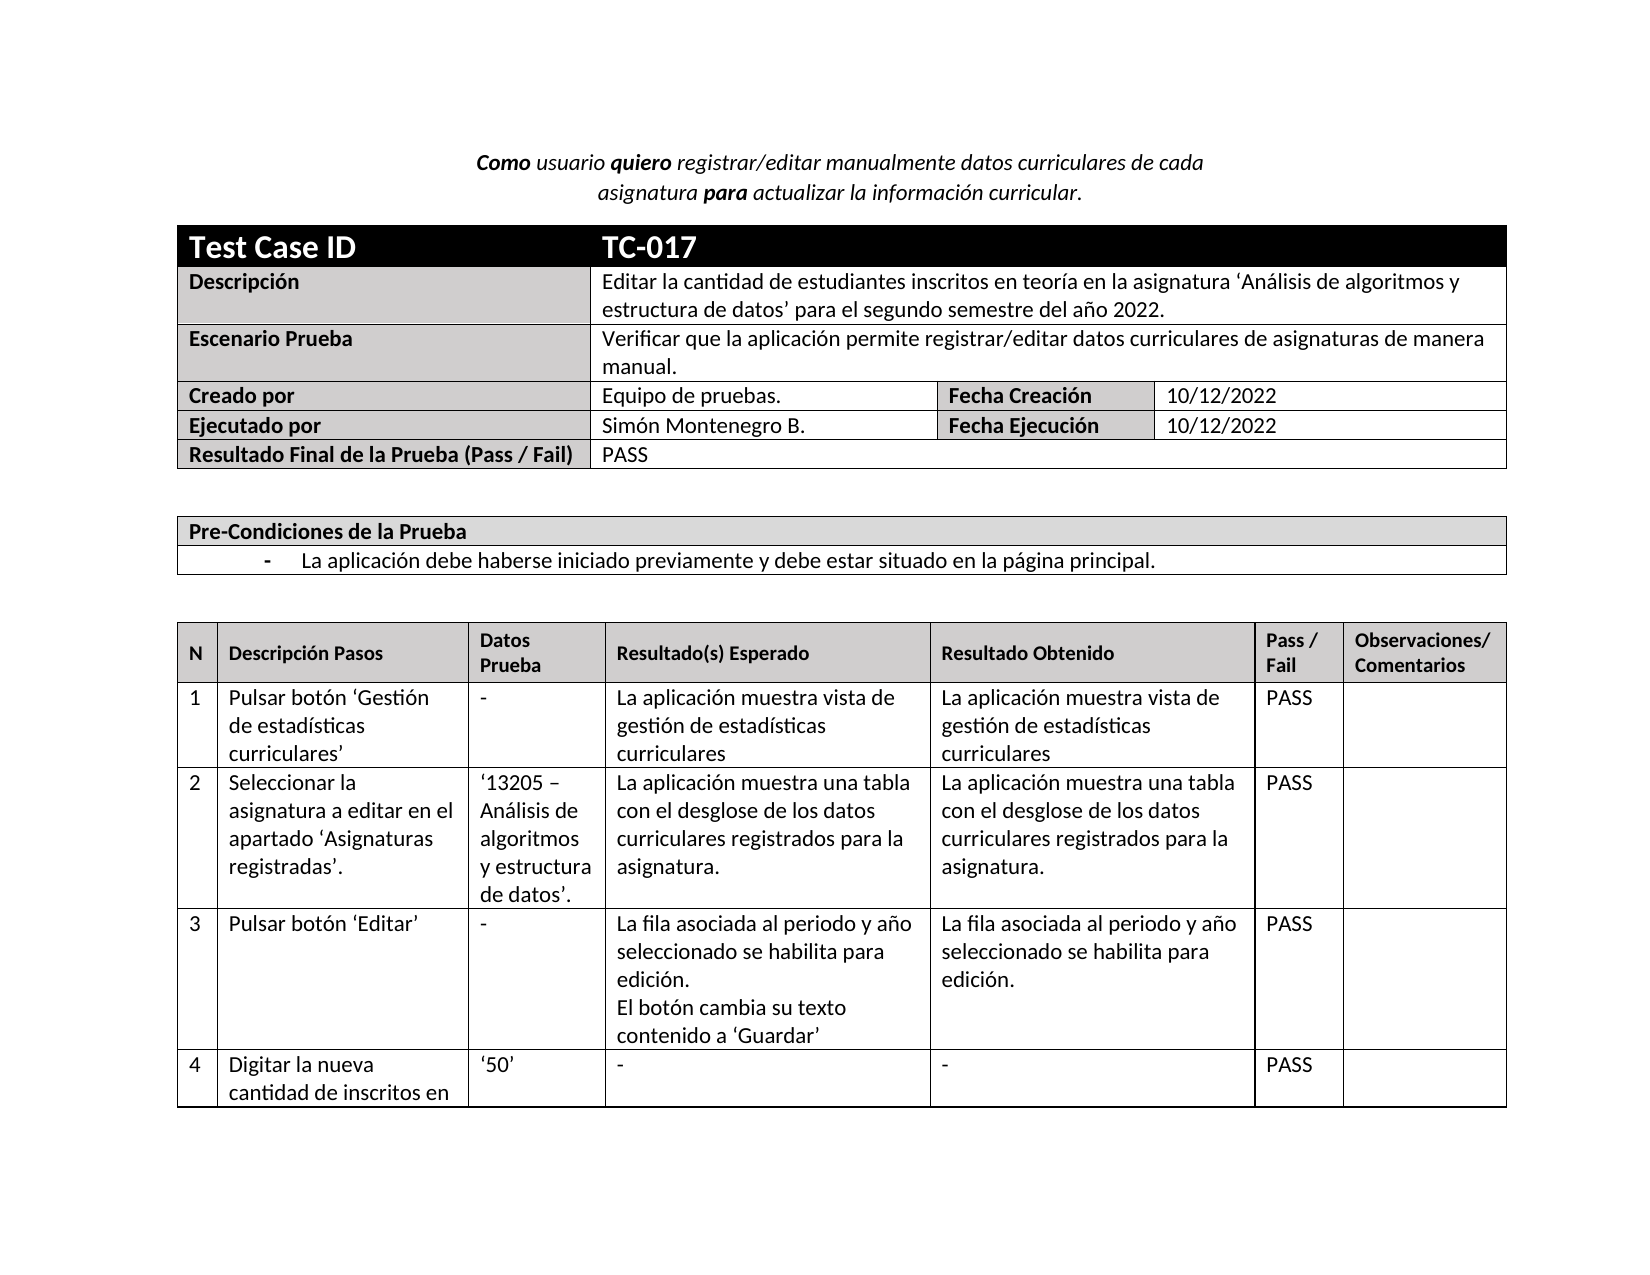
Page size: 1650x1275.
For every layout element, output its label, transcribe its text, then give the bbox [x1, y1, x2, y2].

table_cell 2 [178, 768, 217, 908]
table_cell La aplicación muestra una tabla con el desglose de los datos curriculares registrados para la asignatura. [931, 768, 1254, 908]
table_header Resultado Obtenido [931, 623, 1254, 682]
table_header N [178, 623, 217, 682]
table_cell Equipo de pruebas. [591, 382, 937, 410]
table_header Resultado(s) Esperado [606, 623, 930, 682]
table_cell - [606, 1050, 930, 1106]
table_cell Pulsar botón ‘Gestión de estadísticas curriculares’ [218, 683, 468, 767]
table_cell PASS [1256, 1050, 1343, 1106]
table_cell [1344, 909, 1506, 1049]
table_cell La aplicación muestra vista de gestión de estadísticas curriculares [931, 683, 1254, 767]
table_cell 1 [178, 683, 217, 767]
table_cell 3 [178, 909, 217, 1049]
table_cell PASS [1256, 768, 1343, 908]
table_cell Simón Montenegro B. [591, 411, 937, 439]
table_cell PASS [591, 440, 1506, 468]
table_cell ‘50’ [469, 1050, 605, 1106]
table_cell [218, 1050, 468, 1106]
table_header Descripción Pasos [218, 623, 468, 682]
table_header Pass / Fail [1256, 623, 1343, 682]
table_cell [1344, 1050, 1506, 1106]
table_cell Seleccionar la asignatura a editar en el apartado ‘Asignaturas registradas’. [218, 768, 468, 908]
text Como usuario quiero registrar/editar manualmente datos curriculares de cada asignatura para actualizar la información curricular. [458, 148, 1226, 206]
table_header TC-017 [591, 226, 1506, 266]
table_cell La fila asociada al periodo y año seleccionado se habilita para edición. El botón cambia su texto contenido a ‘Guardar’ [606, 909, 930, 1049]
table_cell Verificar que la aplicación permite registrar/editar datos curriculares de asignaturas de manera manual. [591, 325, 1506, 381]
table_cell 10/12/2022 [1155, 382, 1506, 410]
table_cell 10/12/2022 [1155, 411, 1506, 439]
table_cell Ejecutado por [178, 411, 590, 439]
table_cell Creado por [178, 382, 590, 410]
table_header Pre-Condiciones de la Prueba [178, 517, 1506, 545]
table_cell PASS [1256, 909, 1343, 1049]
table_cell La aplicación debe haberse iniciado previamente y debe estar situado en la página principal. [178, 546, 1506, 574]
table_cell Descripción [178, 267, 590, 323]
table_cell - [931, 1050, 1254, 1106]
table_cell PASS [1256, 683, 1343, 767]
table_cell La aplicación muestra una tabla con el desglose de los datos curriculares registrados para la asignatura. [606, 768, 930, 908]
table_cell La aplicación muestra vista de gestión de estadísticas curriculares [606, 683, 930, 767]
table_cell [1344, 768, 1506, 908]
table_cell - [469, 909, 605, 1049]
table_cell La fila asociada al periodo y año seleccionado se habilita para edición. [931, 909, 1254, 1049]
table_cell 4 [178, 1050, 217, 1106]
table_header Test Case ID [178, 226, 590, 266]
table_cell Pulsar botón ‘Editar’ [218, 909, 468, 1049]
table_header Datos Prueba [469, 623, 605, 682]
table_cell ‘13205 – Análisis de algoritmos y estructura de datos’. [469, 768, 605, 908]
table_cell Fecha Creación [938, 382, 1154, 410]
table_cell Fecha Ejecución [938, 411, 1154, 439]
table_cell Editar la cantidad de estudiantes inscritos en teoría en la asignatura ‘Análisis de algoritmos y estructura de datos’ para el segundo semestre del año 2022. [591, 267, 1506, 323]
table_cell - [469, 683, 605, 767]
table_cell [1344, 683, 1506, 767]
table_cell Resultado Final de la Prueba (Pass / Fail) [178, 440, 590, 468]
table_header Observaciones/Comentarios [1344, 623, 1506, 682]
table_cell Escenario Prueba [178, 325, 590, 381]
